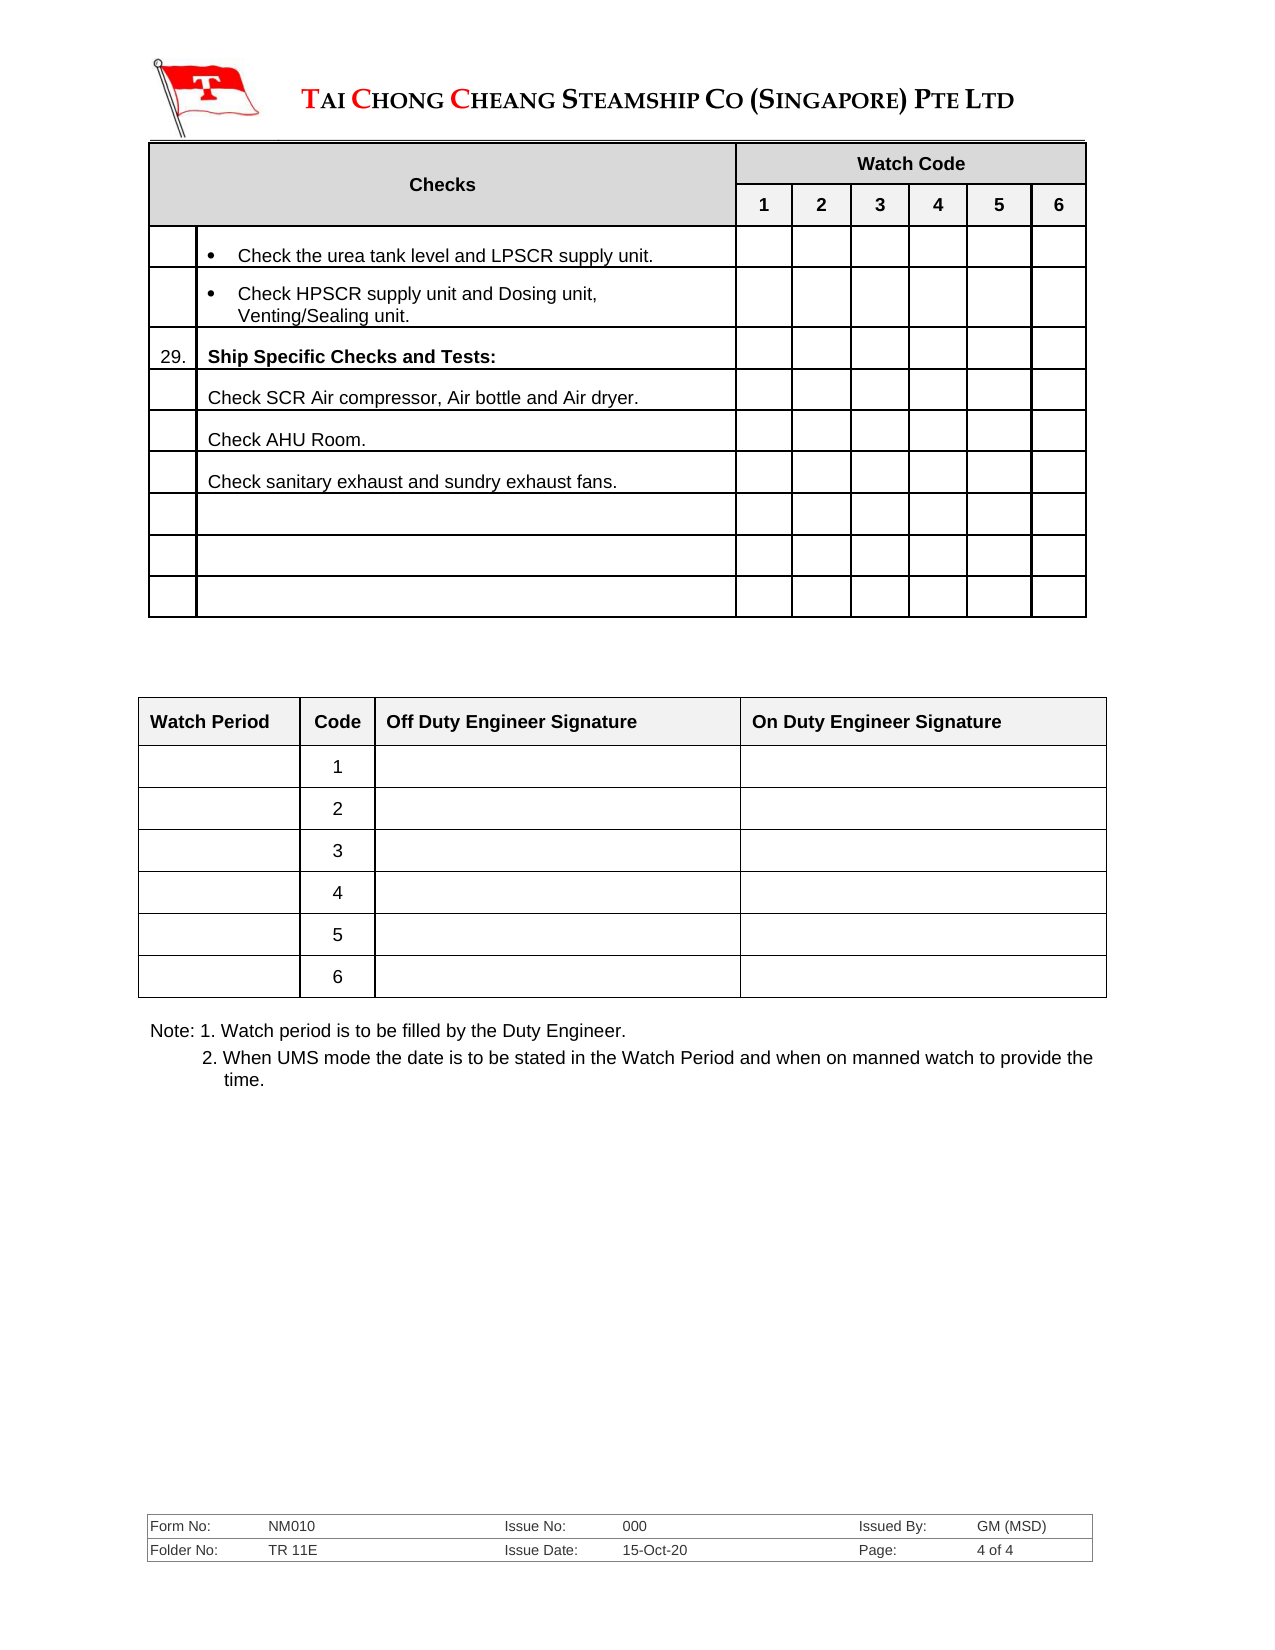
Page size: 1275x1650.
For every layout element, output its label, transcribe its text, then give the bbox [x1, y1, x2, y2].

table_cell [852, 227, 908, 266]
table_cell Check HPSCR supply unit and Dosing unit, Venting/Sealing unit. [198, 268, 735, 326]
table_cell [737, 452, 791, 492]
table_cell Check AHU Room. [198, 411, 735, 450]
table_cell 5 [968, 185, 1030, 225]
table_cell [150, 227, 195, 266]
table_cell [737, 328, 791, 367]
table_cell [376, 746, 740, 787]
table_cell [1033, 452, 1085, 492]
table_cell [198, 536, 735, 575]
table_cell [852, 411, 908, 450]
table_cell 4 [301, 872, 374, 913]
table_cell [793, 411, 850, 450]
table_cell [150, 370, 195, 409]
table_cell [198, 494, 735, 533]
table_cell [852, 494, 908, 533]
table_cell [1033, 411, 1085, 450]
table_cell [968, 536, 1030, 575]
table_cell 6 [1033, 185, 1085, 225]
table_cell [1033, 268, 1085, 326]
table_header Code [301, 698, 374, 745]
table_cell [852, 452, 908, 492]
table_cell [150, 328, 195, 367]
table_cell [793, 227, 850, 266]
table_cell 1 [301, 746, 374, 787]
table_cell [968, 452, 1030, 492]
table_cell [910, 227, 966, 266]
table_cell [910, 536, 966, 575]
table_cell [793, 452, 850, 492]
table_cell [150, 411, 195, 450]
table_cell [139, 830, 299, 871]
table_cell 4 [910, 185, 966, 225]
table_cell [376, 956, 740, 997]
table_cell [1033, 370, 1085, 409]
table_cell [376, 830, 740, 871]
table_cell [737, 227, 791, 266]
table_cell [910, 494, 966, 533]
table_cell 3 [852, 185, 908, 225]
table_cell 5 [301, 914, 374, 955]
table_cell [910, 268, 966, 326]
table_cell [968, 494, 1030, 533]
table_cell 3 [301, 830, 374, 871]
table_cell [741, 746, 1106, 787]
table_cell [968, 268, 1030, 326]
table_cell 2 [793, 185, 850, 225]
picture [150, 58, 1085, 142]
table_cell [139, 872, 299, 913]
table_cell [139, 914, 299, 955]
table_cell [793, 536, 850, 575]
table_cell [968, 328, 1030, 367]
table_cell [1033, 577, 1085, 616]
table_cell [968, 370, 1030, 409]
table_cell [150, 494, 195, 533]
table_cell [741, 872, 1106, 913]
table_cell [737, 411, 791, 450]
table_cell [139, 788, 299, 829]
table_cell [741, 788, 1106, 829]
table_cell [376, 872, 740, 913]
table_cell [852, 268, 908, 326]
table_cell 6 [301, 956, 374, 997]
table_header On Duty Engineer Signature [741, 698, 1106, 745]
table_cell [737, 268, 791, 326]
table_cell [793, 328, 850, 367]
table_cell [910, 411, 966, 450]
table_cell Check SCR Air compressor, Air bottle and Air dryer. [198, 370, 735, 409]
table_cell [198, 577, 735, 616]
table_header Watch Period [139, 698, 299, 745]
table_cell [968, 227, 1030, 266]
table_cell [741, 830, 1106, 871]
table_cell [852, 370, 908, 409]
table_cell [376, 914, 740, 955]
table_cell 2 [301, 788, 374, 829]
table_cell [150, 577, 195, 616]
table_cell [737, 370, 791, 409]
table_cell [150, 268, 195, 326]
table_cell [741, 956, 1106, 997]
table_cell [793, 370, 850, 409]
table_cell Ship Specific Checks and Tests: [198, 328, 735, 367]
table_cell [150, 536, 195, 575]
table_header Checks [150, 144, 735, 225]
text Note: 1. Watch period is to be filled by the Duty Engineer. [150, 1019, 1095, 1041]
table_cell [737, 494, 791, 533]
table_cell [139, 746, 299, 787]
table_cell [376, 788, 740, 829]
table_cell [968, 577, 1030, 616]
table_cell [741, 914, 1106, 955]
text 2. When UMS mode the date is to be stated in the Watch Period and when on manned watch to provide the time. [150, 1047, 1095, 1090]
table_cell Check the urea tank level and LPSCR supply unit. [198, 227, 735, 266]
table_cell [1033, 227, 1085, 266]
table_cell [793, 577, 850, 616]
table_cell [910, 452, 966, 492]
table_cell [793, 268, 850, 326]
table_cell [793, 494, 850, 533]
table_cell [910, 328, 966, 367]
table_cell [737, 577, 791, 616]
table_cell [737, 536, 791, 575]
table_cell [852, 536, 908, 575]
table_cell [910, 370, 966, 409]
table_cell Check sanitary exhaust and sundry exhaust fans. [198, 452, 735, 492]
table_header Watch Code [737, 144, 1085, 183]
table_cell [910, 577, 966, 616]
table_cell [1033, 536, 1085, 575]
table_cell [1033, 328, 1085, 367]
table_cell [139, 956, 299, 997]
table_cell [852, 577, 908, 616]
table_header Off Duty Engineer Signature [376, 698, 740, 745]
table_cell [968, 411, 1030, 450]
table_cell [1033, 494, 1085, 533]
table_cell 1 [737, 185, 791, 225]
table_cell [852, 328, 908, 367]
table_cell [150, 452, 195, 492]
